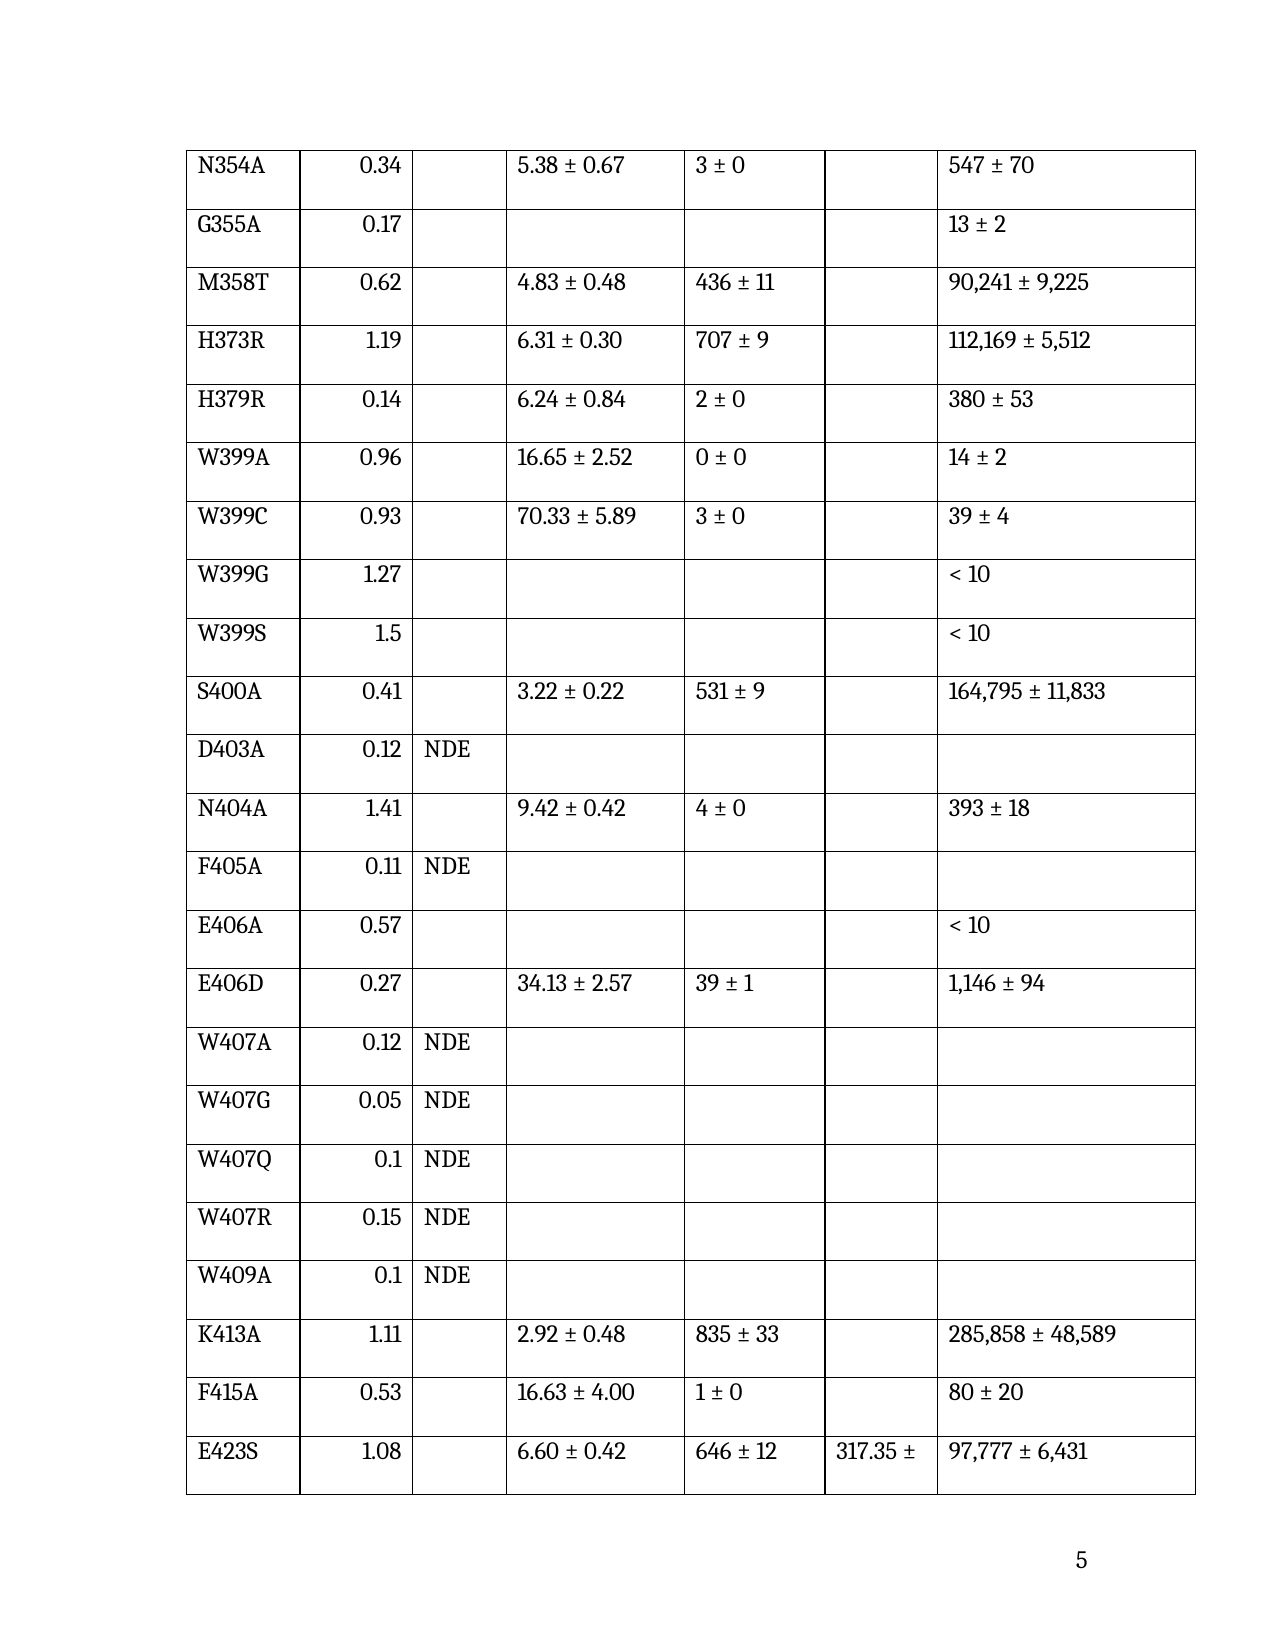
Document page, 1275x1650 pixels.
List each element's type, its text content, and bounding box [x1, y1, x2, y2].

table_cell 0.15 [301, 1203, 412, 1260]
table_cell [685, 735, 824, 793]
table_cell [685, 1145, 824, 1202]
table_cell [938, 1028, 1195, 1085]
table_cell [507, 1261, 684, 1319]
table_cell [507, 560, 684, 617]
table_cell W399C [187, 502, 299, 559]
table_cell 0.12 [301, 1028, 412, 1085]
table_cell 6.60 ± 0.42 [507, 1437, 684, 1494]
table_cell F405A [187, 852, 299, 910]
table_cell 317.35 ± 65.22 [826, 1437, 937, 1494]
table_cell 1.5 [301, 619, 412, 676]
table_cell [413, 969, 506, 1027]
table_cell 0.62 [301, 268, 412, 325]
table_cell [685, 560, 824, 617]
table_cell 380 ± 53 [938, 385, 1195, 442]
table_cell 6.24 ± 0.84 [507, 385, 684, 442]
table_cell 646 ± 12 [685, 1437, 824, 1494]
table_cell 14 ± 2 [938, 443, 1195, 501]
table_cell [413, 268, 506, 325]
table_cell E406A [187, 911, 299, 968]
table_cell 0.17 [301, 210, 412, 267]
table_cell 0.14 [301, 385, 412, 442]
table_cell 0.11 [301, 852, 412, 910]
table_cell 34.13 ± 2.57 [507, 969, 684, 1027]
table_cell 0.1 [301, 1261, 412, 1319]
table_cell 5.38 ± 0.67 [507, 151, 684, 208]
table_cell 97,777 ± 6,431 [938, 1437, 1195, 1494]
table_cell 9.42 ± 0.42 [507, 794, 684, 851]
table_cell [507, 619, 684, 676]
table_cell 0.34 [301, 151, 412, 208]
table_cell [685, 911, 824, 968]
table_cell [507, 1145, 684, 1202]
table_cell [826, 1378, 937, 1436]
table_cell 80 ± 20 [938, 1378, 1195, 1436]
table_cell W399G [187, 560, 299, 617]
table_cell [413, 326, 506, 384]
table_cell M358T [187, 268, 299, 325]
table_cell 0.05 [301, 1086, 412, 1143]
table_cell W407G [187, 1086, 299, 1143]
table_cell [826, 1028, 937, 1085]
table_cell W407A [187, 1028, 299, 1085]
table_cell < 10 [938, 911, 1195, 968]
table_cell 285,858 ± 48,589 [938, 1320, 1195, 1377]
table_cell [826, 560, 937, 617]
table_cell E406D [187, 969, 299, 1027]
table_cell [413, 1378, 506, 1436]
table_cell 393 ± 18 [938, 794, 1195, 851]
table_cell 1.11 [301, 1320, 412, 1377]
table_cell 0.96 [301, 443, 412, 501]
table_cell 70.33 ± 5.89 [507, 502, 684, 559]
table_cell W407R [187, 1203, 299, 1260]
table_cell [413, 151, 506, 208]
table_cell [413, 560, 506, 617]
table_cell 707 ± 9 [685, 326, 824, 384]
table_cell NDE [413, 1086, 506, 1143]
table_cell [826, 385, 937, 442]
table_cell [413, 385, 506, 442]
table_cell [826, 1320, 937, 1377]
table_cell [826, 852, 937, 910]
table_cell [938, 1203, 1195, 1260]
table_cell N354A [187, 151, 299, 208]
table_cell [826, 1261, 937, 1319]
table_cell 0.53 [301, 1378, 412, 1436]
table_cell [826, 502, 937, 559]
table_cell 0.41 [301, 677, 412, 734]
table_cell [413, 619, 506, 676]
table_cell 1.08 [301, 1437, 412, 1494]
table_cell [507, 735, 684, 793]
table_cell [413, 443, 506, 501]
table_cell S400A [187, 677, 299, 734]
table_cell [826, 794, 937, 851]
table_cell 13 ± 2 [938, 210, 1195, 267]
table_cell 1.19 [301, 326, 412, 384]
table_cell [685, 852, 824, 910]
table_cell 164,795 ± 11,833 [938, 677, 1195, 734]
table_cell [413, 210, 506, 267]
table_cell 2 ± 0 [685, 385, 824, 442]
table_cell [826, 969, 937, 1027]
table_cell [507, 1203, 684, 1260]
table_cell 436 ± 11 [685, 268, 824, 325]
table_cell D403A [187, 735, 299, 793]
table_cell E423S [187, 1437, 299, 1494]
table_cell [507, 210, 684, 267]
table_cell [826, 735, 937, 793]
table_cell 39 ± 4 [938, 502, 1195, 559]
table_cell 1.27 [301, 560, 412, 617]
table_cell [938, 1261, 1195, 1319]
table_cell [507, 1028, 684, 1085]
table_cell [826, 1086, 937, 1143]
table_cell W399S [187, 619, 299, 676]
table_cell 0.1 [301, 1145, 412, 1202]
table_cell [507, 1086, 684, 1143]
table_cell W399A [187, 443, 299, 501]
table_cell 4 ± 0 [685, 794, 824, 851]
table_cell [826, 443, 937, 501]
table_cell [938, 1145, 1195, 1202]
table_cell [413, 502, 506, 559]
table_cell 531 ± 9 [685, 677, 824, 734]
table_cell [507, 911, 684, 968]
table_cell < 10 [938, 619, 1195, 676]
table_cell [685, 1203, 824, 1260]
table_cell 4.83 ± 0.48 [507, 268, 684, 325]
table_cell 16.63 ± 4.00 [507, 1378, 684, 1436]
table_cell [413, 677, 506, 734]
table_cell G355A [187, 210, 299, 267]
table_cell [413, 911, 506, 968]
table_cell < 10 [938, 560, 1195, 617]
table_cell 1.41 [301, 794, 412, 851]
table_cell 1 ± 0 [685, 1378, 824, 1436]
table_cell K413A [187, 1320, 299, 1377]
table_cell 3.22 ± 0.22 [507, 677, 684, 734]
table_cell 0.27 [301, 969, 412, 1027]
table_cell 0.93 [301, 502, 412, 559]
table_cell [826, 619, 937, 676]
table_cell NDE [413, 1203, 506, 1260]
table_cell [507, 852, 684, 910]
table_cell 2.92 ± 0.48 [507, 1320, 684, 1377]
table_cell [826, 1145, 937, 1202]
table_cell 0.12 [301, 735, 412, 793]
table_cell [685, 1261, 824, 1319]
table_cell [413, 1437, 506, 1494]
table_cell 112,169 ± 5,512 [938, 326, 1195, 384]
table_cell 1,146 ± 94 [938, 969, 1195, 1027]
table_cell 547 ± 70 [938, 151, 1195, 208]
table_cell F415A [187, 1378, 299, 1436]
table_cell H373R [187, 326, 299, 384]
table_cell 0.57 [301, 911, 412, 968]
table_cell [826, 151, 937, 208]
table_cell NDE [413, 1028, 506, 1085]
table_cell [685, 1086, 824, 1143]
table_cell 16.65 ± 2.52 [507, 443, 684, 501]
table_cell [826, 326, 937, 384]
table_cell NDE [413, 1261, 506, 1319]
table_cell [938, 735, 1195, 793]
table_cell [826, 268, 937, 325]
table_cell W409A [187, 1261, 299, 1319]
table_cell [826, 1203, 937, 1260]
table_cell 3 ± 0 [685, 151, 824, 208]
table_cell NDE [413, 852, 506, 910]
table_cell 6.31 ± 0.30 [507, 326, 684, 384]
table_cell [685, 1028, 824, 1085]
table_cell 90,241 ± 9,225 [938, 268, 1195, 325]
table_cell [413, 1320, 506, 1377]
table_cell [826, 210, 937, 267]
table_cell 3 ± 0 [685, 502, 824, 559]
table_cell W407Q [187, 1145, 299, 1202]
table_cell 39 ± 1 [685, 969, 824, 1027]
table_cell [826, 911, 937, 968]
table_cell [685, 619, 824, 676]
table_cell [826, 677, 937, 734]
table_cell 835 ± 33 [685, 1320, 824, 1377]
table_cell H379R [187, 385, 299, 442]
table_cell [685, 210, 824, 267]
table_cell [938, 852, 1195, 910]
table_cell N404A [187, 794, 299, 851]
table_cell [413, 794, 506, 851]
table_cell [938, 1086, 1195, 1143]
table_cell NDE [413, 735, 506, 793]
table_cell 0 ± 0 [685, 443, 824, 501]
table_cell NDE [413, 1145, 506, 1202]
